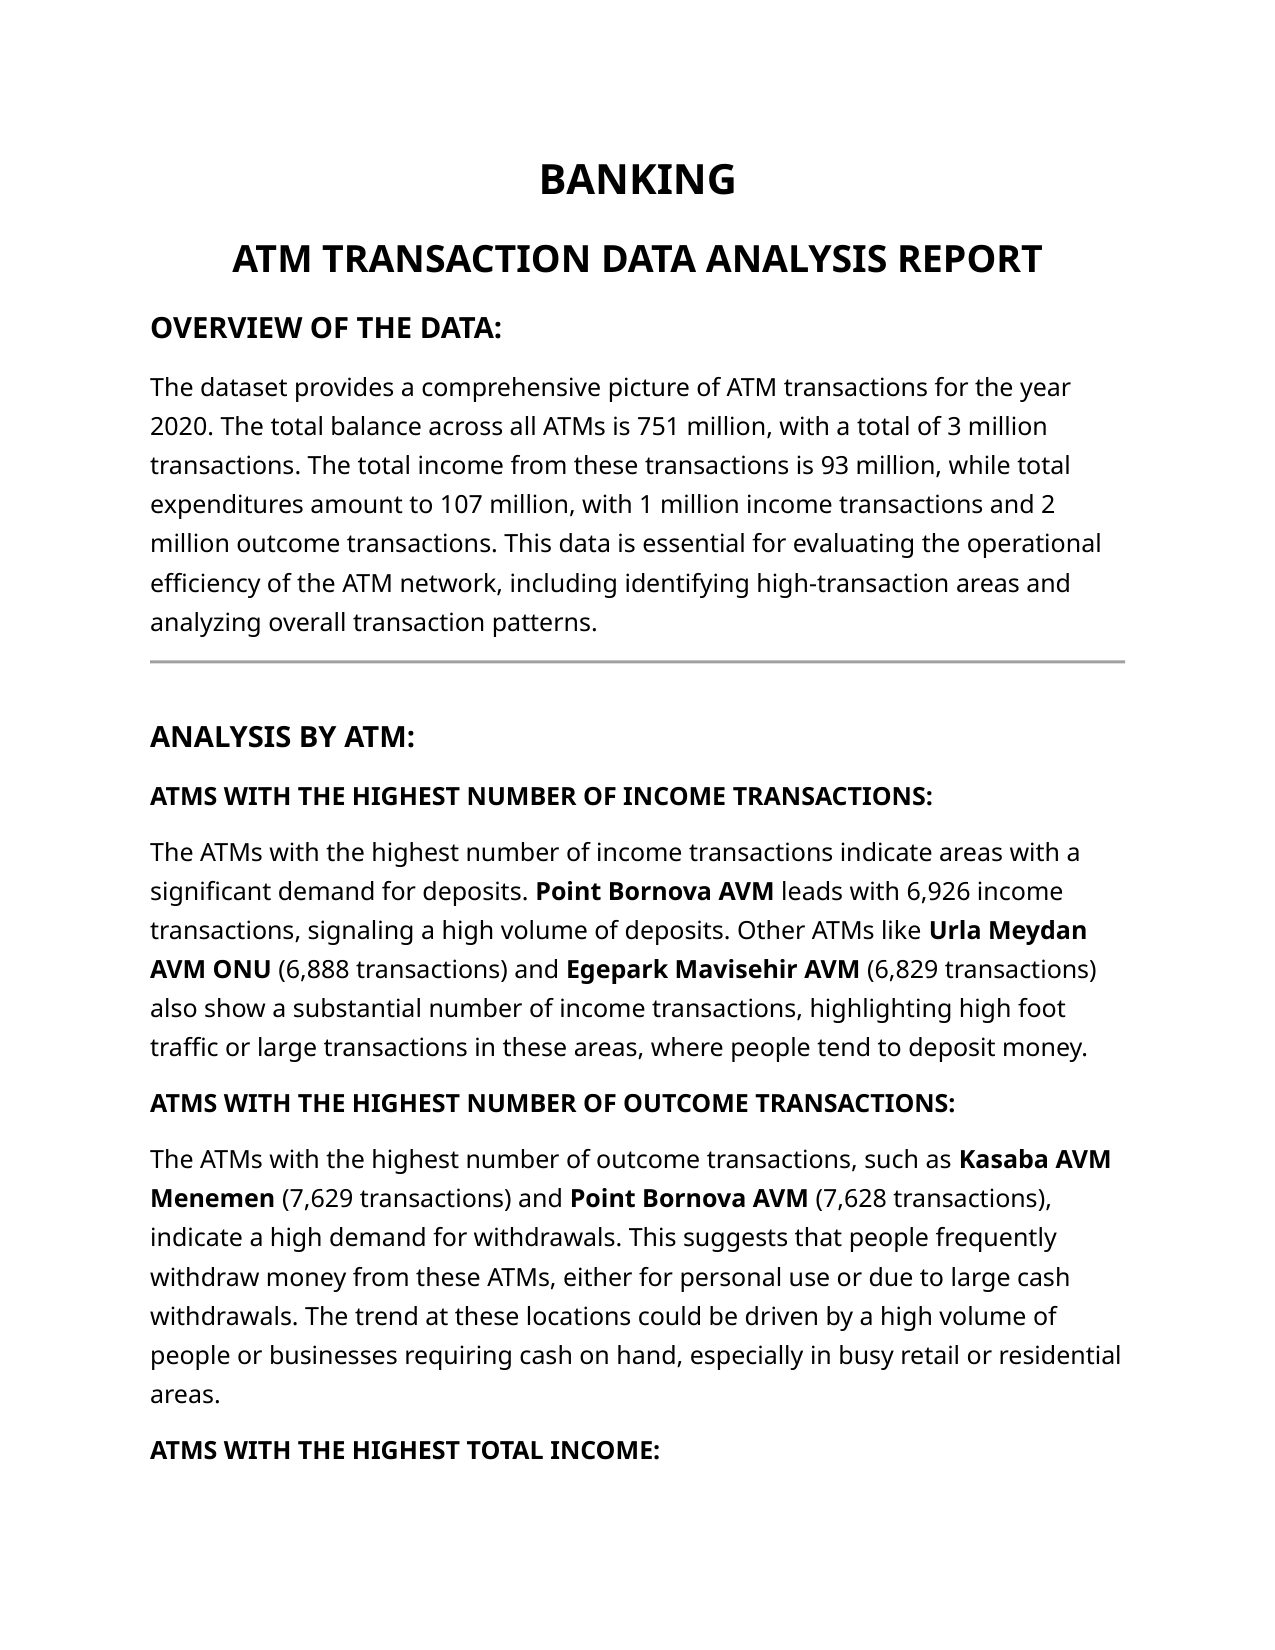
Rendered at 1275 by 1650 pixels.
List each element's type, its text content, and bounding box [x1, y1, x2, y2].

text ATMS WITH THE HIGHEST NUMBER OF OUTCOME TRANSACTIONS: [150, 1086, 1125, 1120]
text The dataset provides a comprehensive picture of ATM transactions for the year 2020. The total balance across all ATMs is 751 million, with a total of 3 million transactions. The total income from these transactions is 93 million, while total expenditures amount to 107 million, with 1 million income transactions and 2 million outcome transactions. This data is essential for evaluating the operational efficiency of the ATM network, including identifying high-transaction areas and analyzing overall transaction patterns. [150, 369, 1125, 638]
text ATMS WITH THE HIGHEST TOTAL INCOME: [150, 1433, 1125, 1467]
text ANALYSIS BY ATM: [150, 716, 1125, 756]
text The ATMs with the highest number of income transactions indicate areas with a significant demand for deposits. Point Bornova AVM leads with 6,926 income transactions, signaling a high volume of deposits. Other ATMs like Urla Meydan AVM ONU (6,888 transactions) and Egepark Mavisehir AVM (6,829 transactions) also show a substantial number of income transactions, highlighting high foot traffic or large transactions in these areas, where people tend to deposit money. [150, 834, 1125, 1064]
text OVERVIEW OF THE DATA: [150, 307, 1125, 347]
text The ATMs with the highest number of outcome transactions, such as Kasaba AVM Menemen (7,629 transactions) and Point Bornova AVM (7,628 transactions), indicate a high demand for withdrawals. This suggests that people frequently withdraw money from these ATMs, either for personal use or due to large cash withdrawals. The trend at these locations could be driven by a high volume of people or businesses requiring cash on hand, especially in busy retail or residential areas. [150, 1142, 1125, 1411]
text ATM TRANSACTION DATA ANALYSIS REPORT [150, 232, 1125, 283]
text ATMS WITH THE HIGHEST NUMBER OF INCOME TRANSACTIONS: [150, 778, 1125, 812]
text BANKING [150, 150, 1125, 207]
